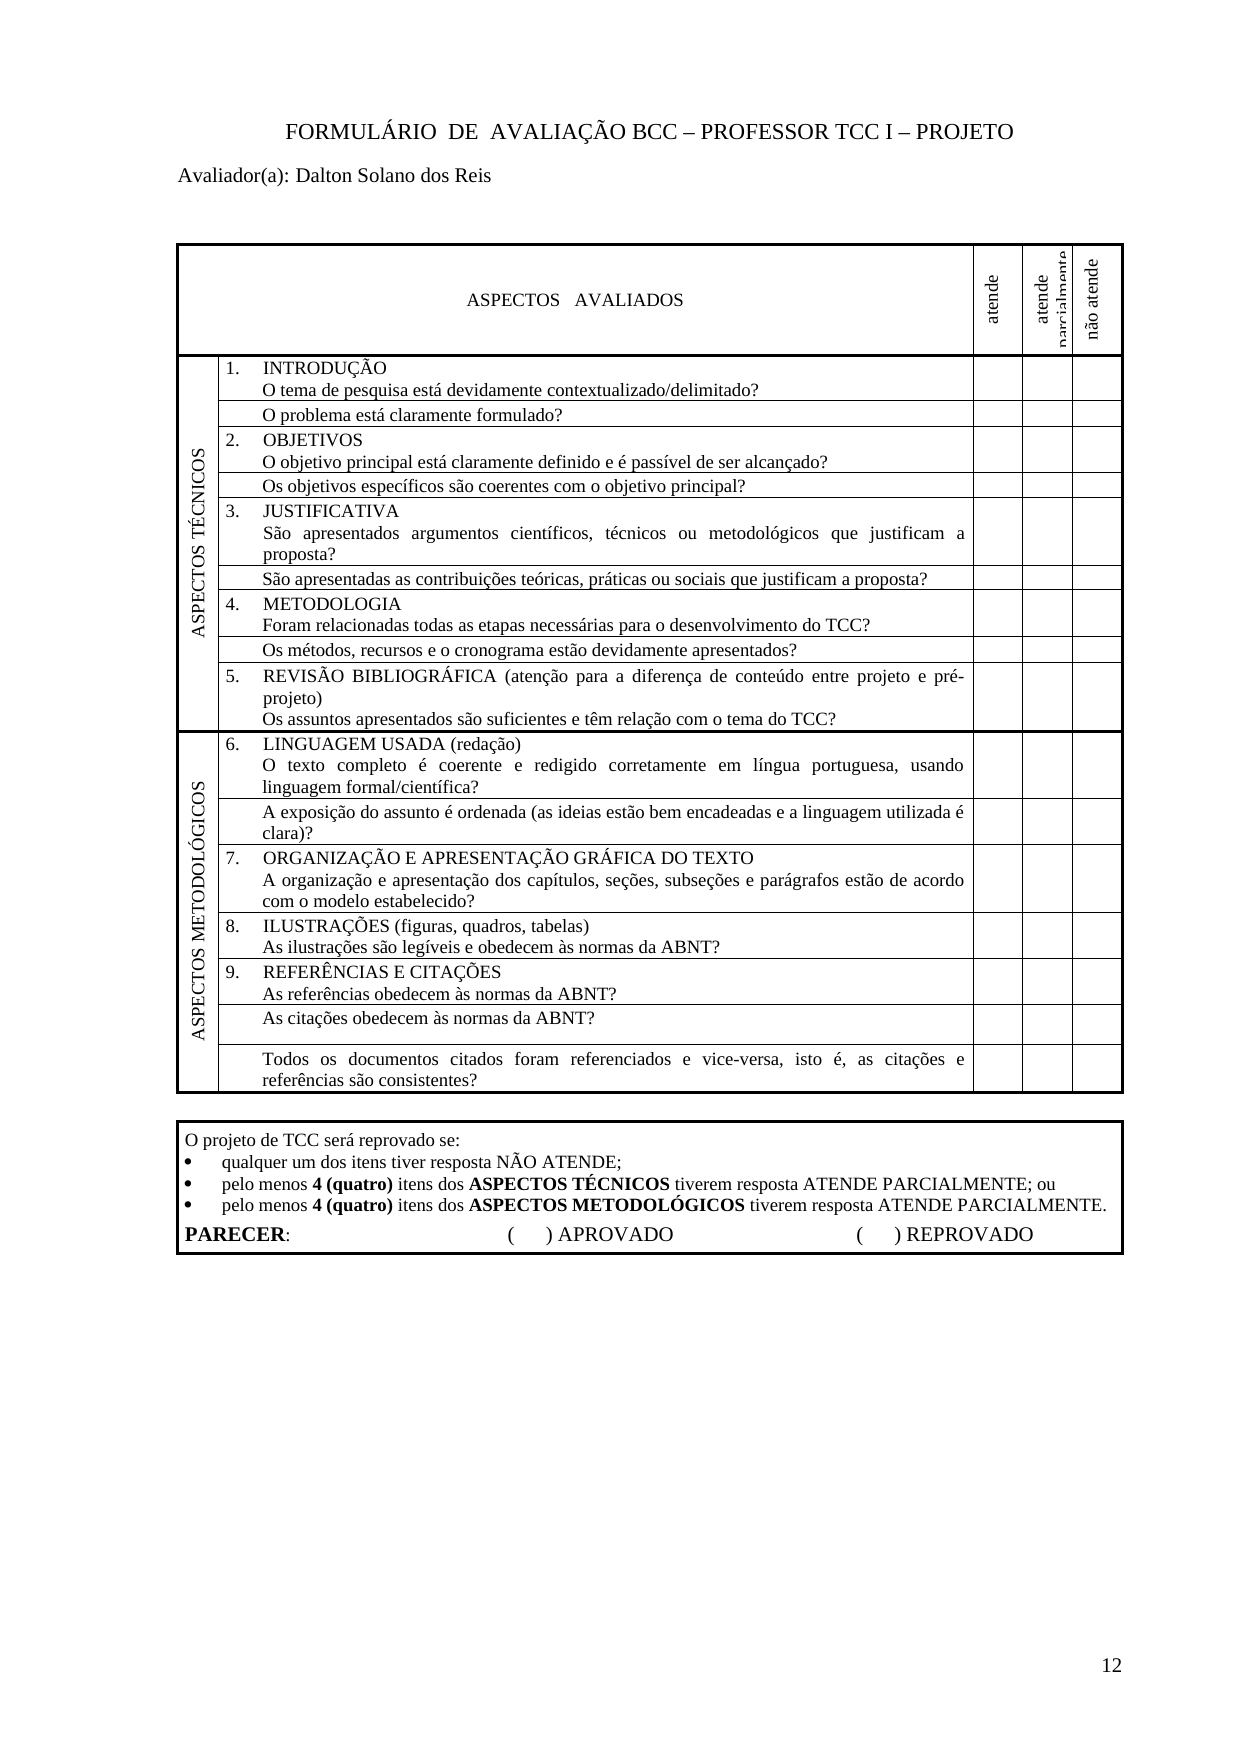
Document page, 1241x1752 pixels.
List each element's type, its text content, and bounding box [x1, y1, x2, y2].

table_cell [1073, 590, 1121, 636]
table_cell [974, 357, 1022, 400]
table_cell [974, 566, 1022, 589]
table_cell [974, 427, 1022, 472]
table_header não atende [1073, 246, 1121, 354]
table_cell INTRODUÇÃO O tema de pesquisa está devidamente contextualizado/delimitado? [219, 357, 973, 400]
table_cell [1023, 590, 1072, 636]
table_cell ILUSTRAÇÕES (figuras, quadros, tabelas) As ilustrações são legíveis e obedecem às normas da ABNT? [219, 913, 973, 958]
table_cell [974, 1045, 1022, 1091]
table_cell [1023, 733, 1072, 797]
table_cell [974, 913, 1022, 958]
table_cell [1023, 401, 1072, 426]
table_cell [1073, 401, 1121, 426]
table_cell REVISÃO BIBLIOGRÁFICA (atenção para a diferença de conteúdo entre projeto e pré-projeto) Os assuntos apresentados são suficientes e têm relação com o tema do TCC? [219, 663, 973, 730]
table_cell REFERÊNCIAS E CITAÇÕES As referências obedecem às normas da ABNT? [219, 959, 973, 1004]
table_cell [974, 733, 1022, 797]
table_cell [974, 401, 1022, 426]
table_header atende [974, 246, 1022, 354]
table_cell [1023, 845, 1072, 912]
table_cell OBJETIVOS O objetivo principal está claramente definido e é passível de ser alcançado? [219, 427, 973, 472]
table_cell [974, 959, 1022, 1004]
table_cell [1073, 845, 1121, 912]
table_cell [1073, 663, 1121, 730]
table_cell ORGANIZAÇÃO E APRESENTAÇÃO GRÁFICA DO TEXTO A organização e apresentação dos capítulos, seções, subseções e parágrafos estão de acordo com o modelo estabelecido? [219, 845, 973, 912]
table_cell [1023, 663, 1072, 730]
table_cell [974, 498, 1022, 565]
table_cell [1023, 637, 1072, 662]
table_cell [974, 845, 1022, 912]
table_cell [1023, 1045, 1072, 1091]
text FORMULÁRIO DE avaliação BCC – PROFESSOR TCC I – projeto [177, 118, 1122, 144]
table_header atende parcialmente [1023, 246, 1072, 354]
table_cell [1023, 1005, 1072, 1044]
table_cell [1073, 733, 1121, 797]
table_cell [1023, 959, 1072, 1004]
table_cell [974, 473, 1022, 497]
table_cell ASPECTOS TÉCNICOS [179, 357, 218, 730]
table_cell [1073, 637, 1121, 662]
table_cell ASPECTOS METODOLÓGICOS [179, 733, 218, 1091]
table_cell [1073, 473, 1121, 497]
table_cell [1073, 357, 1121, 400]
table_cell [1023, 473, 1072, 497]
table_cell [974, 590, 1022, 636]
table_cell [1073, 566, 1121, 589]
table_cell ( ) APROVADO [413, 1216, 767, 1252]
table_cell [1073, 959, 1121, 1004]
table_cell [1023, 498, 1072, 565]
table_cell [1023, 566, 1072, 589]
table_cell [974, 663, 1022, 730]
table_header O projeto de TCC será reprovado se: qualquer um dos itens tiver resposta NÃO ATENDE; pelo menos 4 (quatro) itens dos ASPECTOS TÉCNICOS tiverem resposta ATENDE PARCIALMENTE; ou pelo menos 4 (quatro) itens dos ASPECTOS METODOLÓGICOS tiverem resposta ATENDE PARCIALMENTE. [179, 1123, 1121, 1216]
table_cell As citações obedecem às normas da ABNT? [219, 1005, 973, 1044]
table_cell [1073, 498, 1121, 565]
table_cell [1023, 913, 1072, 958]
table_cell [1023, 357, 1072, 400]
table_cell Os objetivos específicos são coerentes com o objetivo principal? [219, 473, 973, 497]
table_cell ( ) REPROVADO [768, 1216, 1121, 1252]
table_cell METODOLOGIA Foram relacionadas todas as etapas necessárias para o desenvolvimento do TCC? [219, 590, 973, 636]
table_cell PARECER: [179, 1216, 413, 1252]
table_cell [1073, 1045, 1121, 1091]
text Avaliador(a): Dalton Solano dos Reis [177, 163, 1122, 187]
table_cell São apresentadas as contribuições teóricas, práticas ou sociais que justificam a proposta? [219, 566, 973, 589]
table_cell [1073, 427, 1121, 472]
table_header ASPECTOS AVALIADOS [179, 246, 973, 354]
table_cell [974, 1005, 1022, 1044]
table_cell LINGUAGEM USADA (redação) O texto completo é coerente e redigido corretamente em língua portuguesa, usando linguagem formal/científica? [219, 733, 973, 797]
table_cell [1073, 1005, 1121, 1044]
table_cell [1023, 799, 1072, 844]
table_cell [1073, 799, 1121, 844]
table_cell JUSTIFICATIVA São apresentados argumentos científicos, técnicos ou metodológicos que justificam a proposta? [219, 498, 973, 565]
table_cell [974, 799, 1022, 844]
table_cell O problema está claramente formulado? [219, 401, 973, 426]
table_cell Todos os documentos citados foram referenciados e vice-versa, isto é, as citações e referências são consistentes? [219, 1045, 973, 1091]
table_cell A exposição do assunto é ordenada (as ideias estão bem encadeadas e a linguagem utilizada é clara)? [219, 799, 973, 844]
table_cell [1073, 913, 1121, 958]
table_cell Os métodos, recursos e o cronograma estão devidamente apresentados? [219, 637, 973, 662]
table_cell [974, 637, 1022, 662]
table_cell [1023, 427, 1072, 472]
